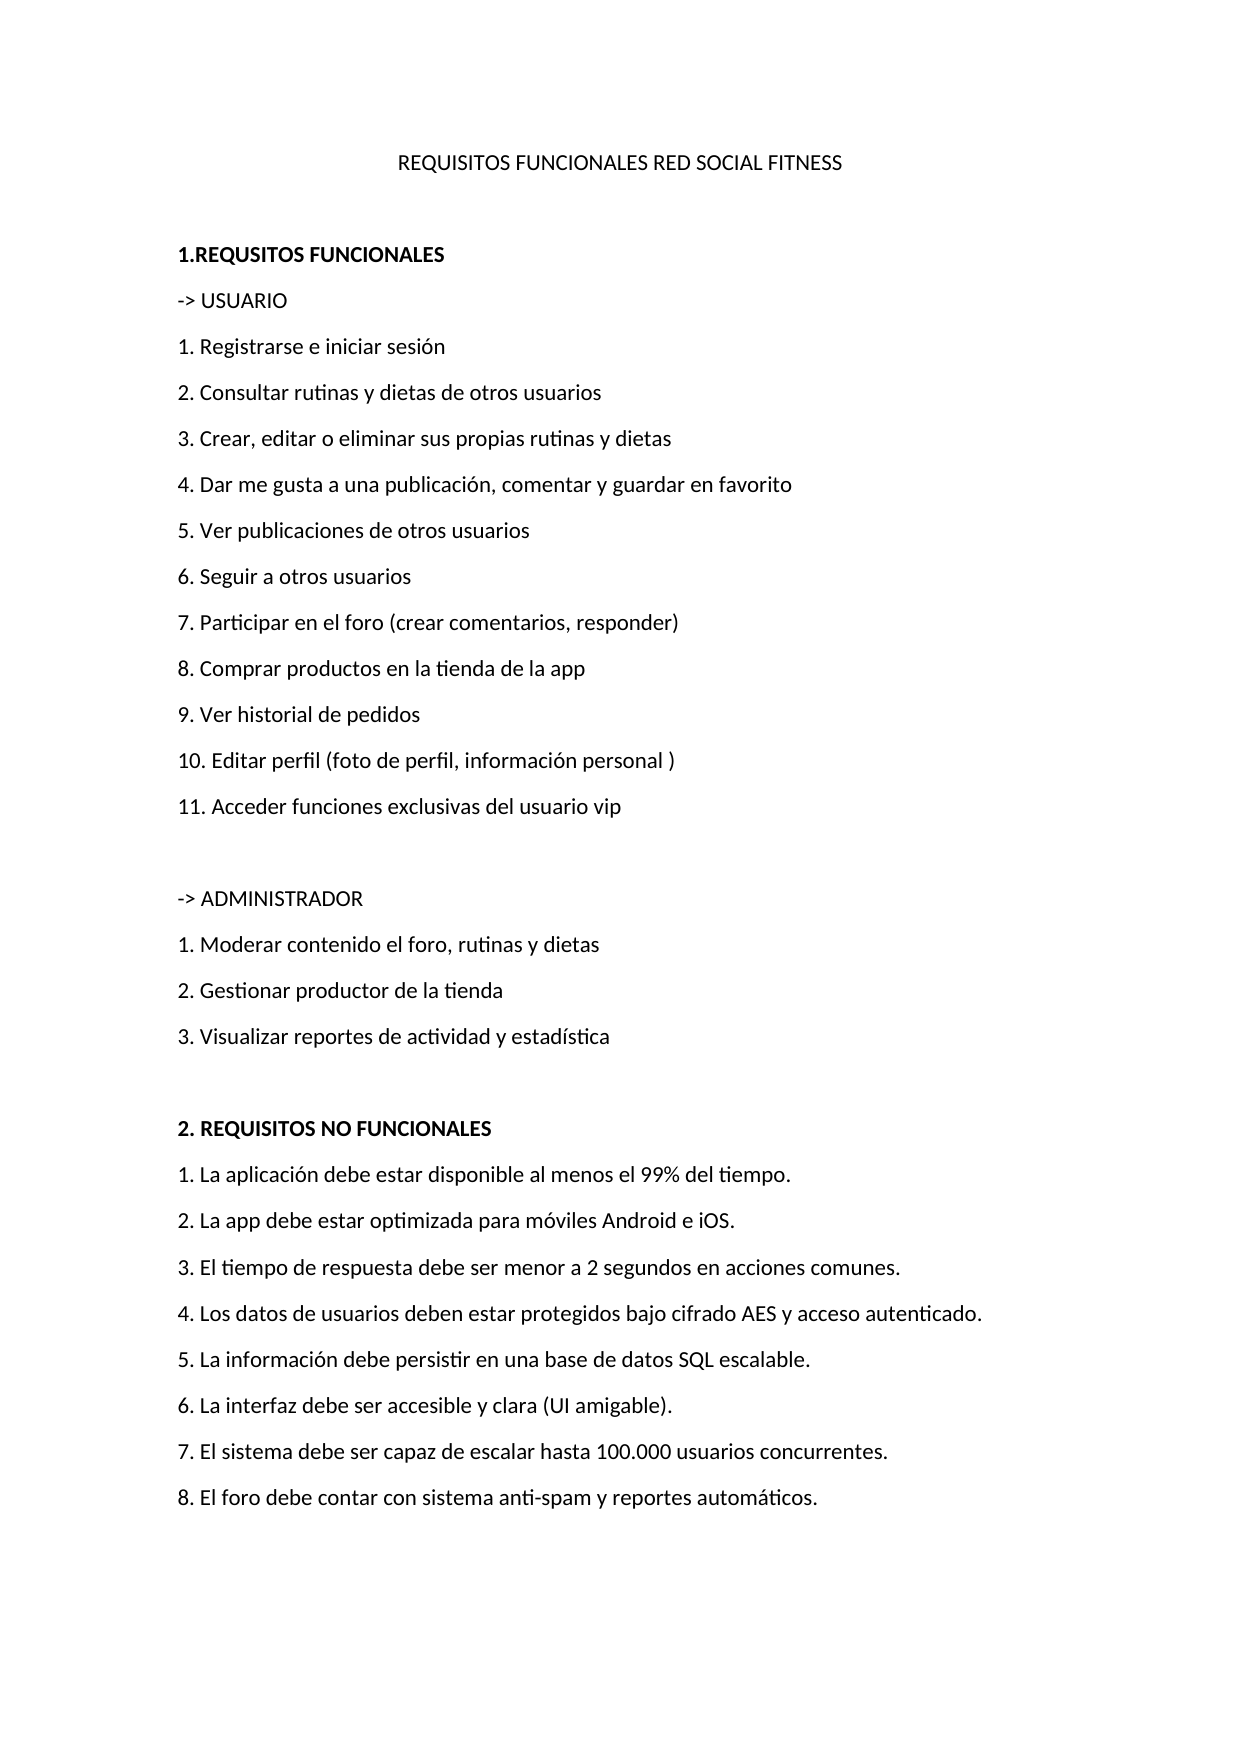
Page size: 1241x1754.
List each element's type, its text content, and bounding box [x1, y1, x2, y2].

text 3. Visualizar reportes de actividad y estadística [177, 1022, 1063, 1050]
text 2. Gestionar productor de la tienda [177, 976, 1063, 1004]
text 11. Acceder funciones exclusivas del usuario vip [177, 792, 1063, 820]
text -> USUARIO [177, 286, 1063, 314]
text 5. La información debe persistir en una base de datos SQL escalable. [177, 1345, 1063, 1373]
text 3. El tiempo de respuesta debe ser menor a 2 segundos en acciones comunes. [177, 1253, 1063, 1281]
text -> ADMINISTRADOR [177, 884, 1063, 912]
text 2. Consultar rutinas y dietas de otros usuarios [177, 378, 1063, 406]
text 1. Registrarse e iniciar sesión [177, 332, 1063, 360]
text 4. Dar me gusta a una publicación, comentar y guardar en favorito [177, 470, 1063, 498]
text 7. El sistema debe ser capaz de escalar hasta 100.000 usuarios concurrentes. [177, 1437, 1063, 1465]
text 10. Editar perfil (foto de perfil, información personal ) [177, 746, 1063, 774]
text 9. Ver historial de pedidos [177, 700, 1063, 728]
text 1. La aplicación debe estar disponible al menos el 99% del tiempo. [177, 1161, 1063, 1188]
text REQUISITOS FUNCIONALES RED SOCIAL FITNESS [177, 148, 1063, 176]
text 4. Los datos de usuarios deben estar protegidos bajo cifrado AES y acceso autenticado. [177, 1299, 1063, 1327]
text 7. Participar en el foro (crear comentarios, responder) [177, 608, 1063, 636]
text 1. Moderar contenido el foro, rutinas y dietas [177, 930, 1063, 958]
text 2. REQUISITOS NO FUNCIONALES [177, 1114, 1063, 1142]
text 2. La app debe estar optimizada para móviles Android e iOS. [177, 1207, 1063, 1234]
text 8. Comprar productos en la tienda de la app [177, 654, 1063, 682]
text 5. Ver publicaciones de otros usuarios [177, 516, 1063, 544]
text 8. El foro debe contar con sistema anti-spam y reportes automáticos. [177, 1483, 1063, 1511]
text 6. Seguir a otros usuarios [177, 562, 1063, 590]
text 1.REQUSITOS FUNCIONALES [177, 240, 1063, 268]
text 6. La interfaz debe ser accesible y clara (UI amigable). [177, 1391, 1063, 1419]
text 3. Crear, editar o eliminar sus propias rutinas y dietas [177, 424, 1063, 452]
